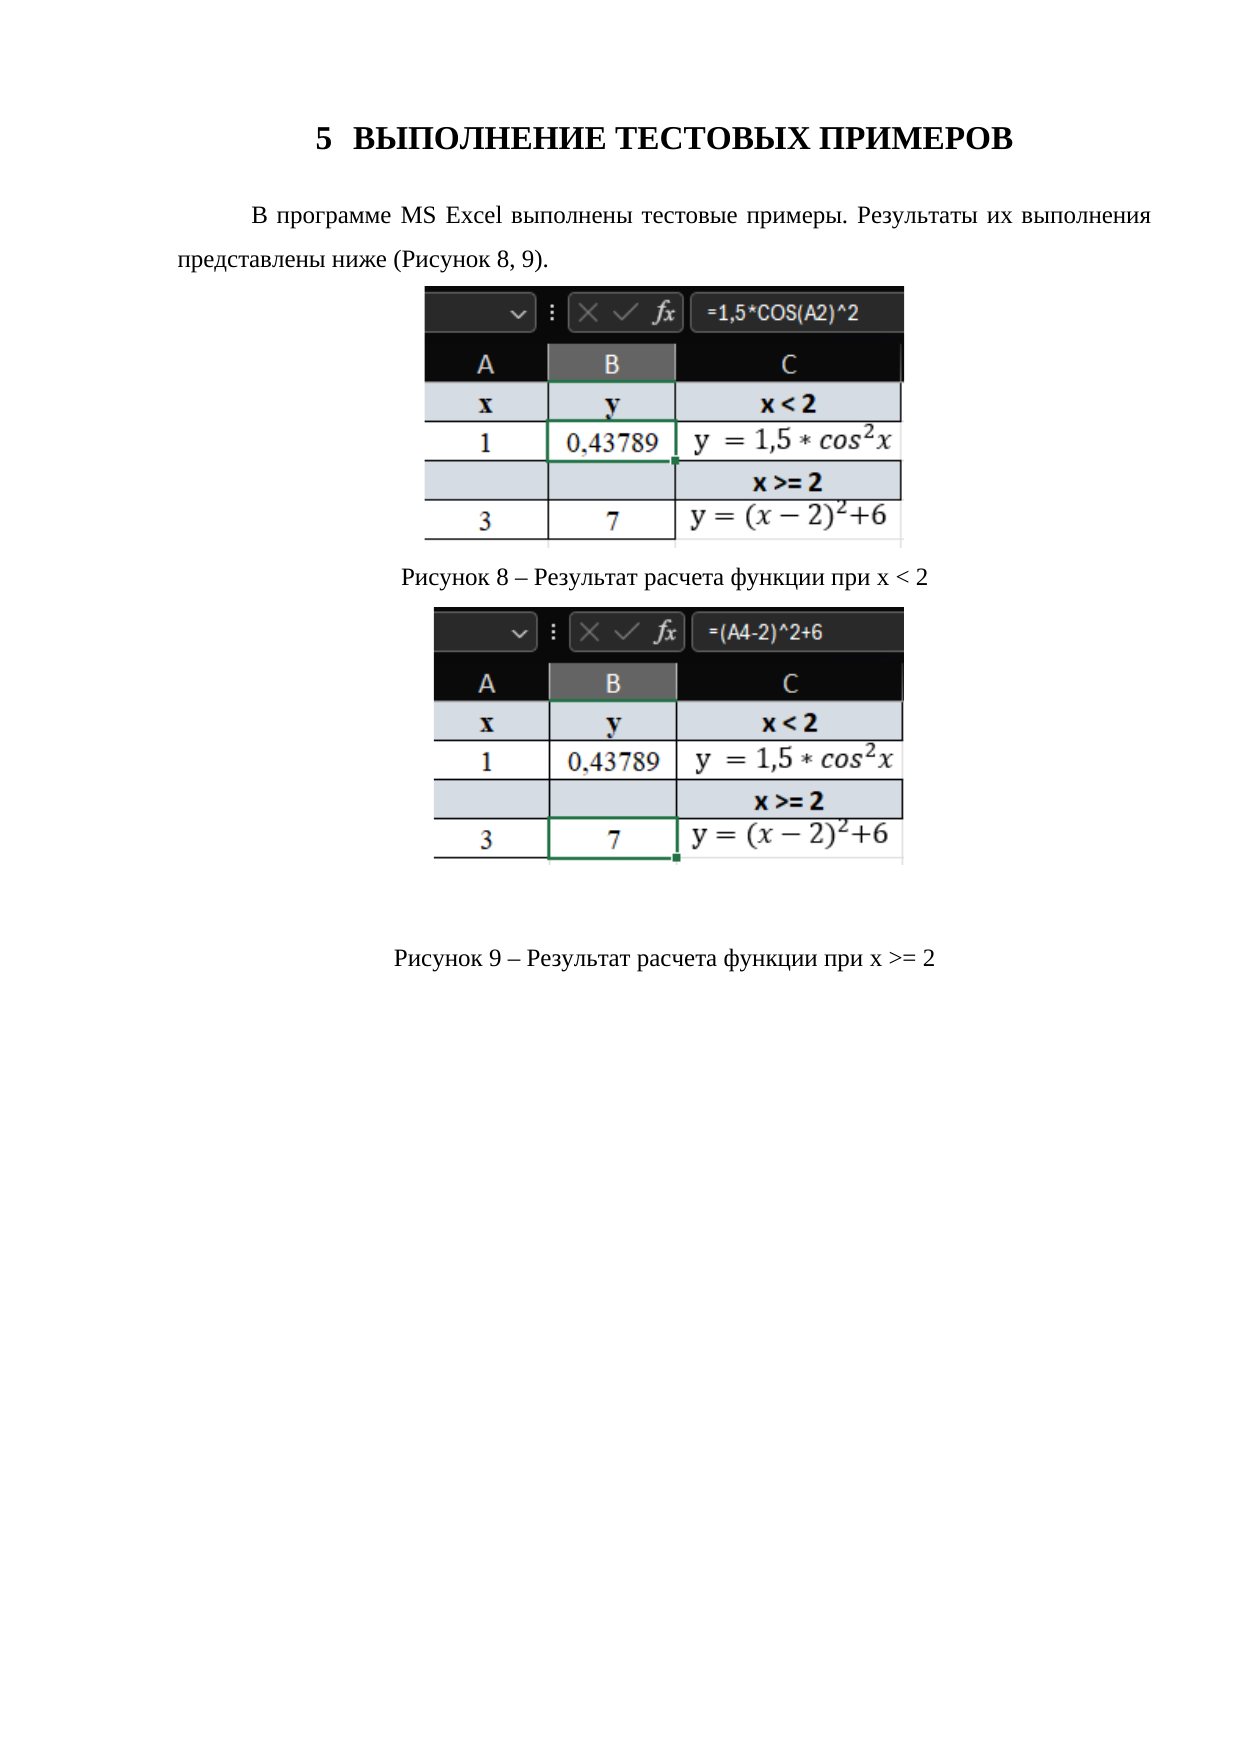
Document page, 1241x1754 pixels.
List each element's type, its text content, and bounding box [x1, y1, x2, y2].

text Рисунок 9 – Результат расчета функции при x >= 2 [177, 943, 1152, 972]
picture [424, 286, 905, 548]
picture [433, 607, 904, 865]
text Выполнение тестовых примеров [177, 118, 1152, 156]
text В программе MS Excel выполнены тестовые примеры. Результаты их выполнения представлены ниже (Рисунок 8, 9). [177, 201, 1152, 272]
text Рисунок 8 – Результат расчета функции при x < 2 [177, 562, 1152, 591]
